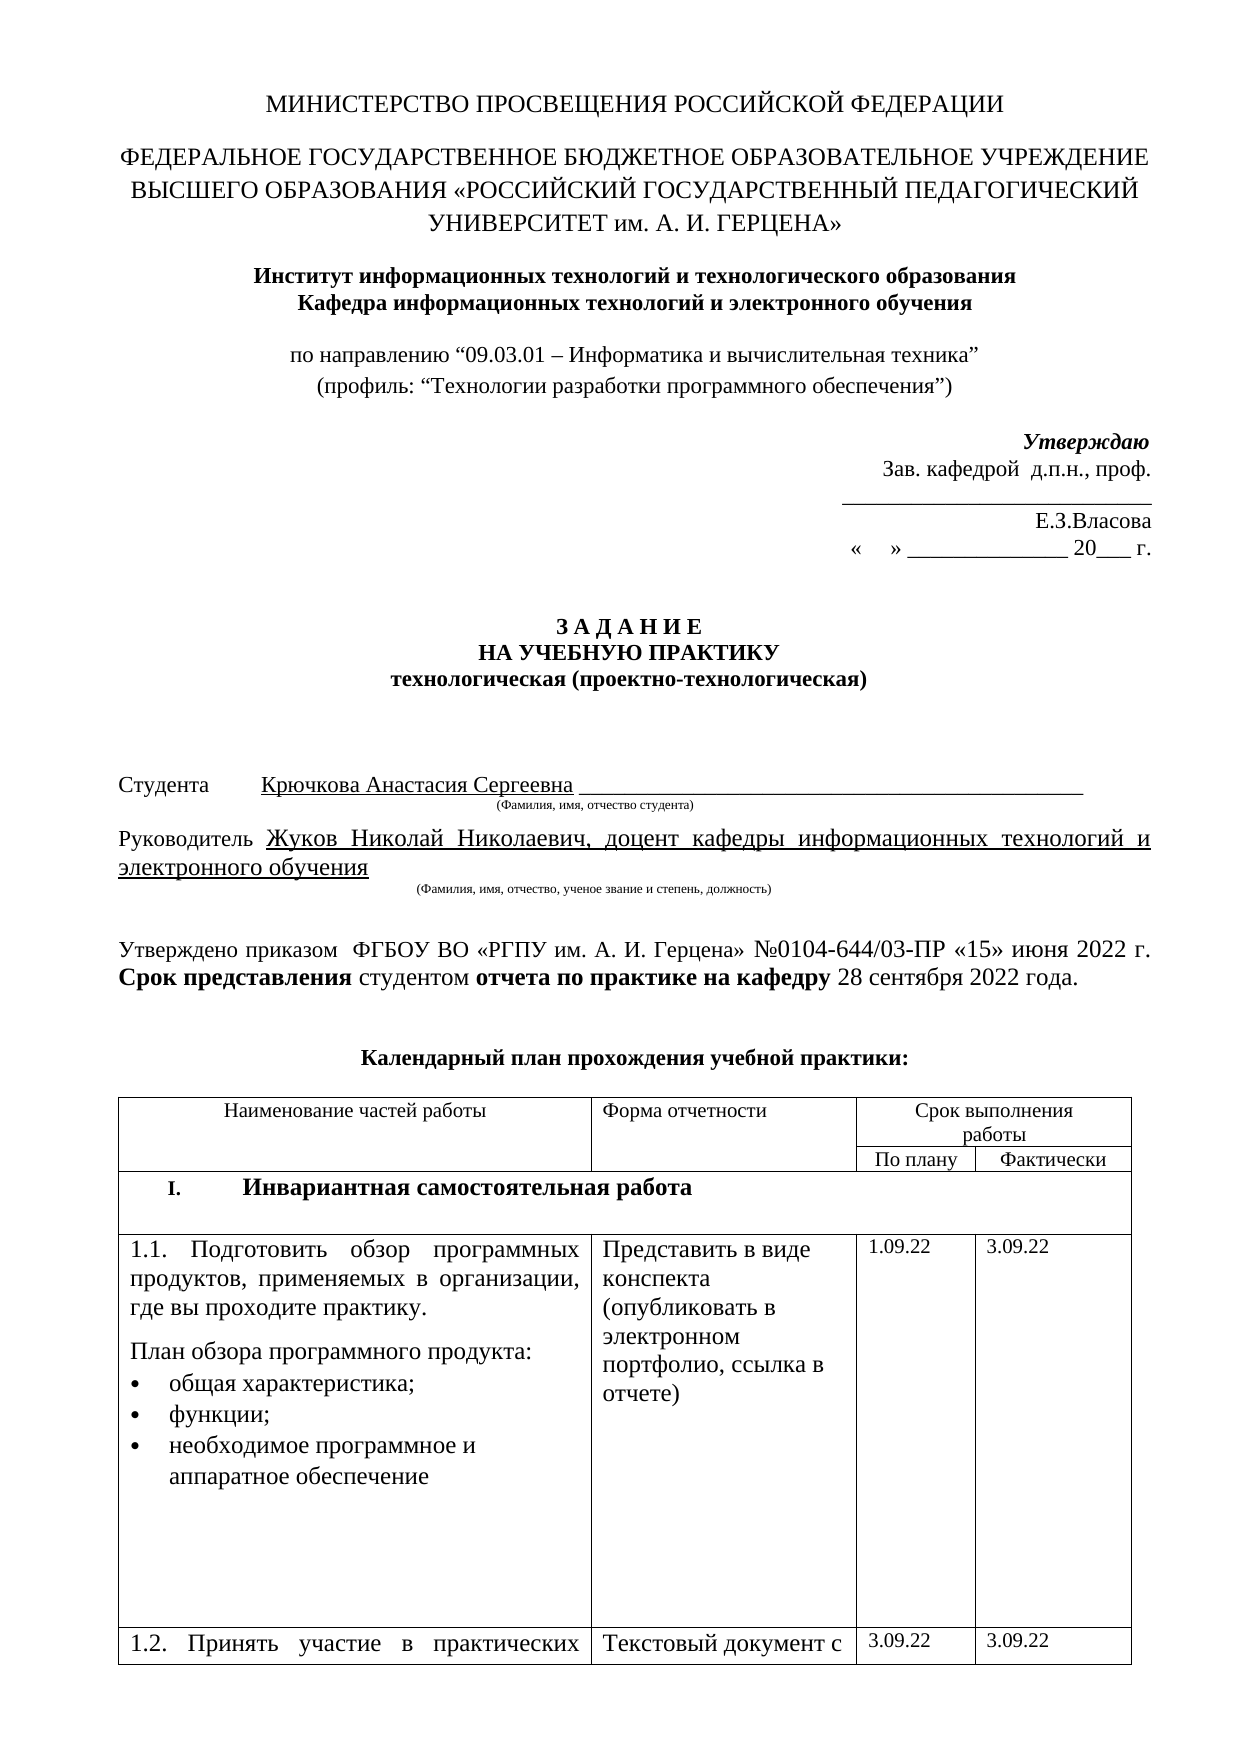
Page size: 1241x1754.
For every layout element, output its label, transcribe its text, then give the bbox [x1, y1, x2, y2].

table_cell Инвариантная самостоятельная работа [119, 1172, 1131, 1233]
table_cell 3.09.22 [857, 1628, 975, 1664]
text Студента Крючкова Анастасия Сергеевна ____________________________________________ [118, 771, 1152, 797]
text З А Д А Н И Е [62, 613, 1152, 639]
text Руководитель Жуков Николай Николаевич, доцент кафедры информационных технологий и электронного обучения [118, 823, 1152, 881]
table_cell 3.09.22 [976, 1628, 1131, 1664]
text (Фамилия, имя, отчество, ученое звание и степень, должность) [118, 881, 1152, 907]
table_header Наименование частей работы [119, 1098, 591, 1171]
text Утверждено приказом ФГБОУ ВО «РГПУ им. А. И. Герцена» №0104-644/03-ПР «15» июня 2022 г. Срок представления студентом отчета по практике на кафедру 28 сентября 2022 года. [118, 934, 1152, 991]
text Е.З.Власова [62, 507, 1152, 534]
table_cell 1.1. Подготовить обзор программных продуктов, применяемых в организации, где вы проходите практику. План обзора программного продукта: общая характеристика; функции; необходимое программное и аппаратное обеспечение [119, 1235, 591, 1627]
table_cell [119, 1628, 591, 1664]
table_header Форма отчетности [592, 1098, 856, 1171]
text по направлению “09.03.01 – Информатика и вычислительная техника” [118, 341, 1152, 368]
table_cell Представить в виде конспекта (опубликовать в электронном портфолио, ссылка в отчете) [592, 1235, 856, 1627]
text ___________________________ [62, 481, 1152, 507]
text НА УЧЕБНУЮ ПРАКТИКУ [62, 639, 1152, 665]
table_cell Фактически [976, 1147, 1131, 1171]
text « » ______________ 20___ г. [62, 534, 1152, 560]
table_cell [592, 1628, 856, 1664]
text МИНИСТЕРСТВО ПРОСВЕЩЕНИЯ РОССИЙСКОЙ ФЕДЕРАЦИИ [118, 89, 1152, 117]
text ФЕДЕРАЛЬНОЕ ГОСУДАРСТВЕННОЕ БЮДЖЕТНОЕ ОБРАЗОВАТЕЛЬНОЕ УЧРЕЖДЕНИЕ ВЫСШЕГО ОБРАЗОВАНИЯ «РОССИЙСКИЙ ГОСУДАРСТВЕННЫЙ ПЕДАГОГИЧЕСКИЙ УНИВЕРСИТЕТ им. А. И. ГЕРЦЕНА» [118, 142, 1152, 237]
text (профиль: “Технологии разработки программного обеспечения”) [118, 372, 1152, 398]
table_header Срок выполнения работы [857, 1098, 1131, 1146]
text технологическая (проектно-технологическая) [62, 665, 1152, 692]
table_cell По плану [857, 1147, 975, 1171]
table_cell 3.09.22 [976, 1235, 1131, 1627]
text Кафедра информационных технологий и электронного обучения [118, 289, 1152, 315]
text Зав. кафедрой д.п.н., проф. [62, 454, 1152, 481]
table_cell 1.09.22 [857, 1235, 975, 1627]
text (Фамилия, имя, отчество студента) [418, 797, 1152, 823]
text Утверждаю [62, 428, 1152, 454]
text Календарный план прохождения учебной практики: [118, 1044, 1152, 1070]
text Институт информационных технологий и технологического образования [118, 262, 1152, 289]
